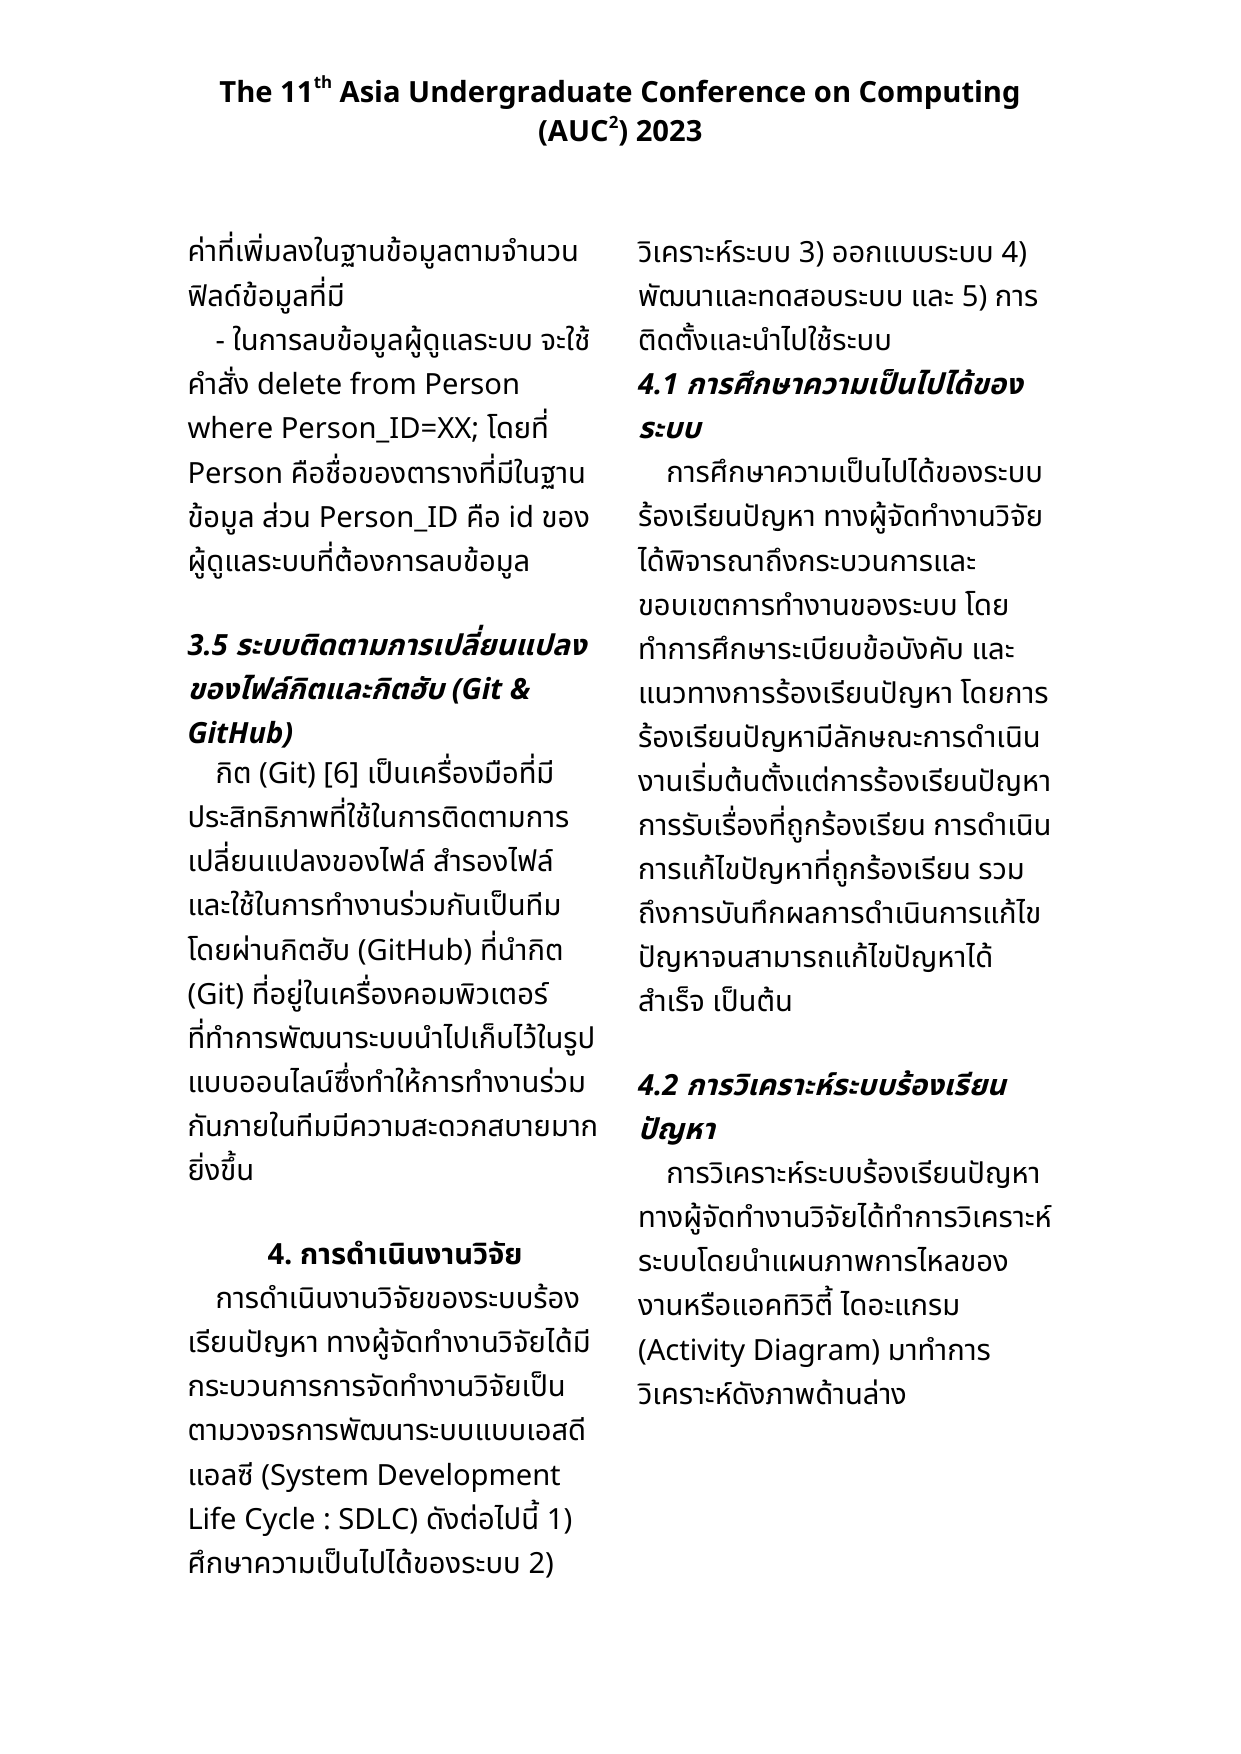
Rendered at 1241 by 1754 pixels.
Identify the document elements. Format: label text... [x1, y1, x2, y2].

text กิต (Git) [6] เป็นเครื่องมือที่มีประสิทธิภาพที่ใช้ในการติดตามการเปลี่ยนแปลงของไฟล์ สำรองไฟล์ และใช้ในการทำงานร่วมกันเป็นทีม โดยผ่านกิตฮับ (GitHub) ที่นำกิต (Git) ที่อยู่ในเครื่องคอมพิวเตอร์ที่ทำการพัฒนาระบบนำไปเก็บไว้ในรูปแบบออนไลน์ซึ่งทำให้การทำงานร่วมกันภายในทีมมีความสะดวกสบายมากยิ่งขึ้น [187, 752, 602, 1194]
text การศึกษาความเป็นไปได้ของระบบร้องเรียนปัญหา ทางผู้จัดทำงานวิจัยได้พิจารณาถึงกระบวนการและขอบเขตการทำงานของระบบ โดยทำการศึกษาระเบียบข้อบังคับ และแนวทางการร้องเรียนปัญหา โดยการร้องเรียนปัญหามีลักษณะการดำเนินงานเริ่มต้นตั้งแต่การร้องเรียนปัญหา การรับเรื่องที่ถูกร้องเรียน การดำเนินการแก้ไขปัญหาที่ถูกร้องเรียน รวมถึงการบันทึกผลการดำเนินการแก้ไขปัญหาจนสามารถแก้ไขปัญหาได้สำเร็จ เป็นต้น [638, 452, 1053, 1025]
text การดำเนินงานวิจัยของระบบร้องเรียนปัญหา ทางผู้จัดทำงานวิจัยได้มีกระบวนการการจัดทำงานวิจัยเป็นตามวงจรการพัฒนาระบบแบบเอสดีแอลซี (System Development Life Cycle : SDLC) ดังต่อไปนี้ 1) ศึกษาความเป็นไปได้ของระบบ 2) วิเคราะห์ระบบ 3) ออกแบบระบบ 4) พัฒนาและทดสอบระบบ และ 5) การติดตั้งและนำไปใช้ระบบ [187, 1278, 602, 1587]
text 4.2 การวิเคราะห์ระบบร้องเรียนปัญหา [638, 1064, 1053, 1153]
text - ในการลบข้อมูลผู้ดูแลระบบ จะใช้คำสั่ง delete from Person where Person_ID=XX; โดยที่ Person คือชื่อของตารางที่มีในฐานข้อมูล ส่วน Person_ID คือ id ของผู้ดูแลระบบที่ต้องการลบข้อมูล [187, 319, 602, 584]
text การดำเนินงานวิจัยของระบบร้องเรียนปัญหา ทางผู้จัดทำงานวิจัยได้มีกระบวนการการจัดทำงานวิจัยเป็นตามวงจรการพัฒนาระบบแบบเอสดีแอลซี (System Development Life Cycle : SDLC) ดังต่อไปนี้ 1) ศึกษาความเป็นไปได้ของระบบ 2) วิเคราะห์ระบบ 3) ออกแบบระบบ 4) พัฒนาและทดสอบระบบ และ 5) การติดตั้งและนำไปใช้ระบบ [638, 231, 1053, 363]
text 4. การดำเนินงานวิจัย [187, 1233, 602, 1278]
text 4.1 การศึกษาความเป็นไปได้ของระบบ [638, 363, 1053, 452]
text 3.5 ระบบติดตามการเปลี่ยนแปลงของไฟล์กิตและกิตฮับ (Git & GitHub) [187, 624, 602, 752]
